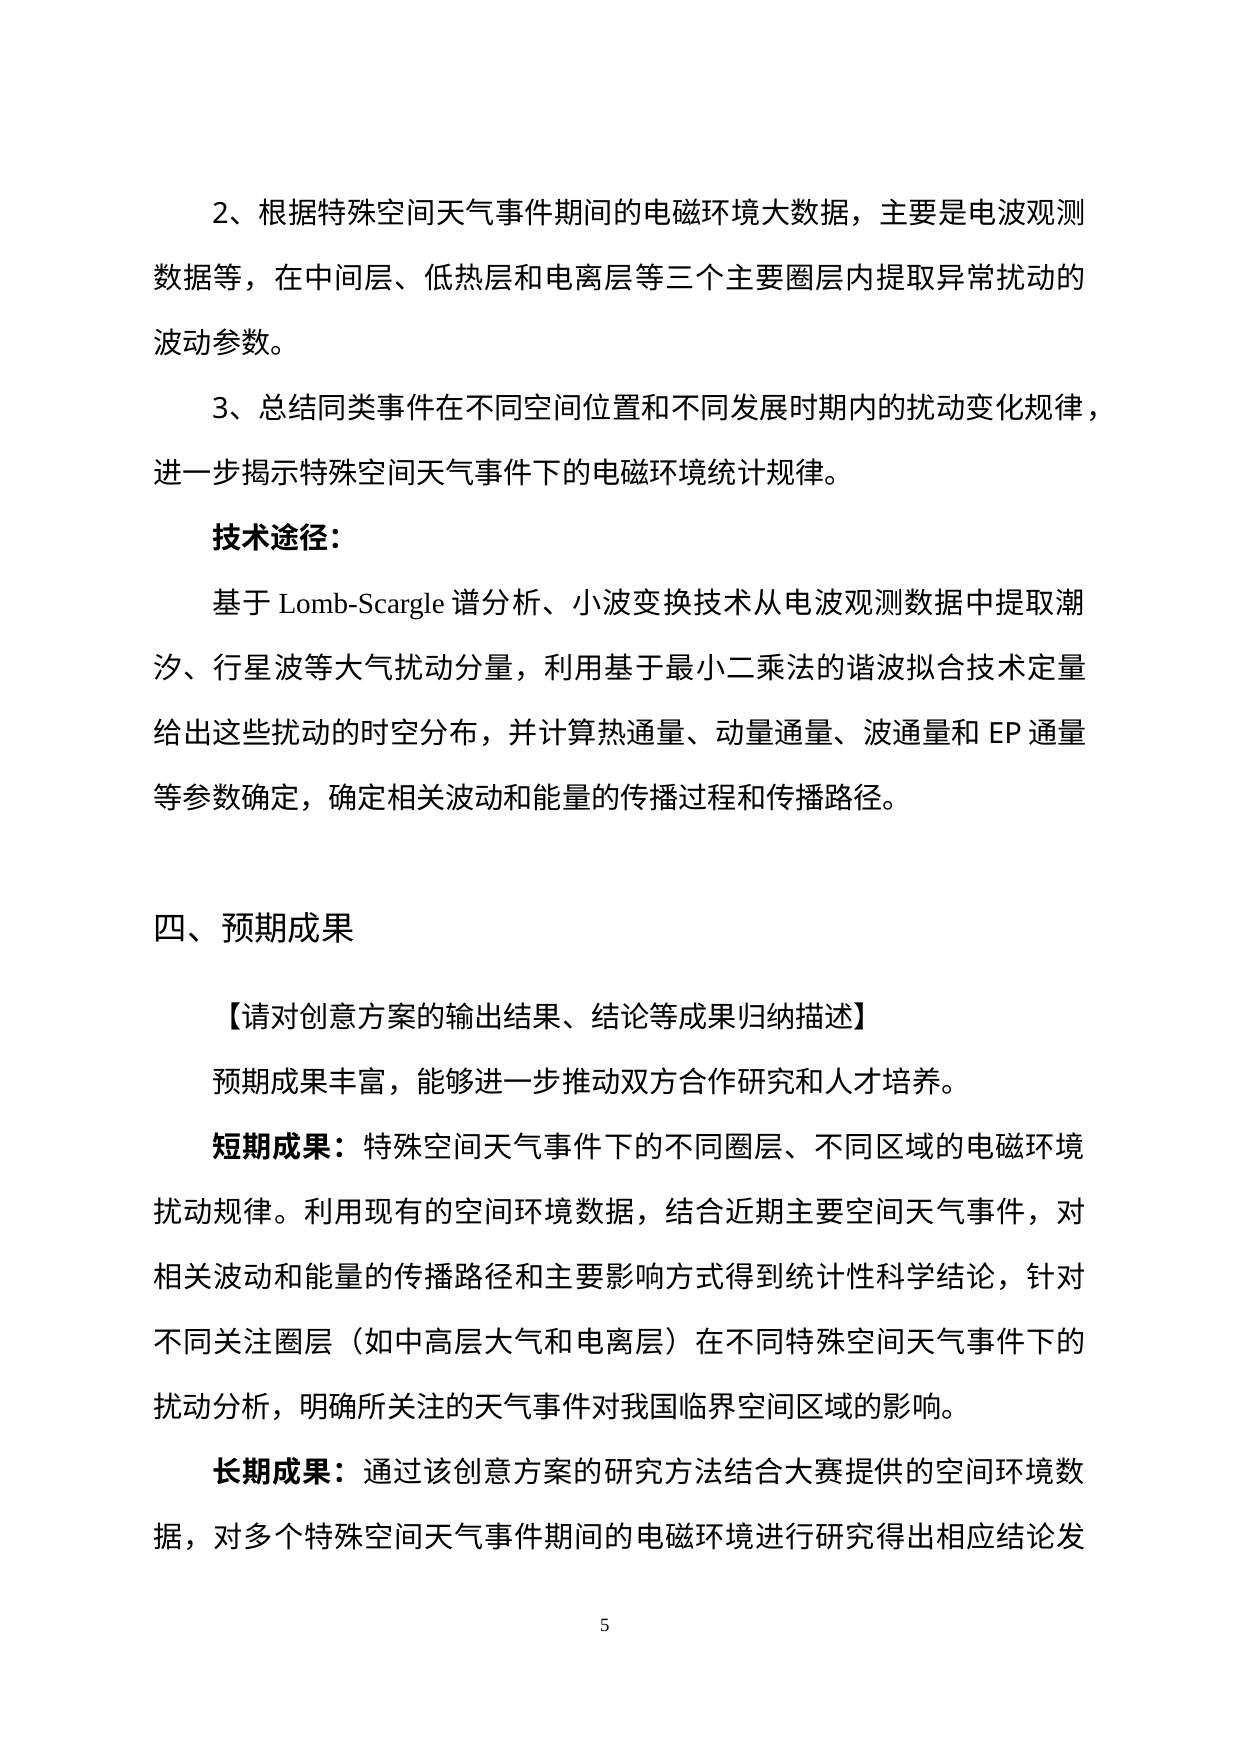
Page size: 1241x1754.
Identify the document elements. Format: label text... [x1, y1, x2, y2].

text 3、总结同类事件在不同空间位置和不同发展时期内的扰动变化规律，进一步揭示特殊空间天气事件下的电磁环境统计规律。 [153, 373, 1087, 503]
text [153, 1437, 1087, 1567]
text 【请对创意方案的输出结果、结论等成果归纳描述】 [153, 982, 1087, 1047]
text 技术途径： [212, 503, 1087, 568]
text 短期成果：特殊空间天气事件下的不同圈层、不同区域的电磁环境扰动规律。利用现有的空间环境数据，结合近期主要空间天气事件，对相关波动和能量的传播路径和主要影响方式得到统计性科学结论，针对不同关注圈层（如中高层大气和电离层）在不同特殊空间天气事件下的扰动分析，明确所关注的天气事件对我国临界空间区域的影响。 [153, 1112, 1087, 1437]
subtitle 预期成果 [153, 893, 1087, 958]
text 2、根据特殊空间天气事件期间的电磁环境大数据，主要是电波观测数据等，在中间层、低热层和电离层等三个主要圈层内提取异常扰动的波动参数。 [153, 178, 1087, 373]
text 预期成果丰富，能够进一步推动双方合作研究和人才培养。 [153, 1047, 1087, 1112]
text 基于Lomb-Scargle谱分析、小波变换技术从电波观测数据中提取潮汐、行星波等大气扰动分量，利用基于最小二乘法的谐波拟合技术定量给出这些扰动的时空分布，并计算热通量、动量通量、波通量和EP通量等参数确定，确定相关波动和能量的传播过程和传播路径。 [153, 568, 1087, 828]
